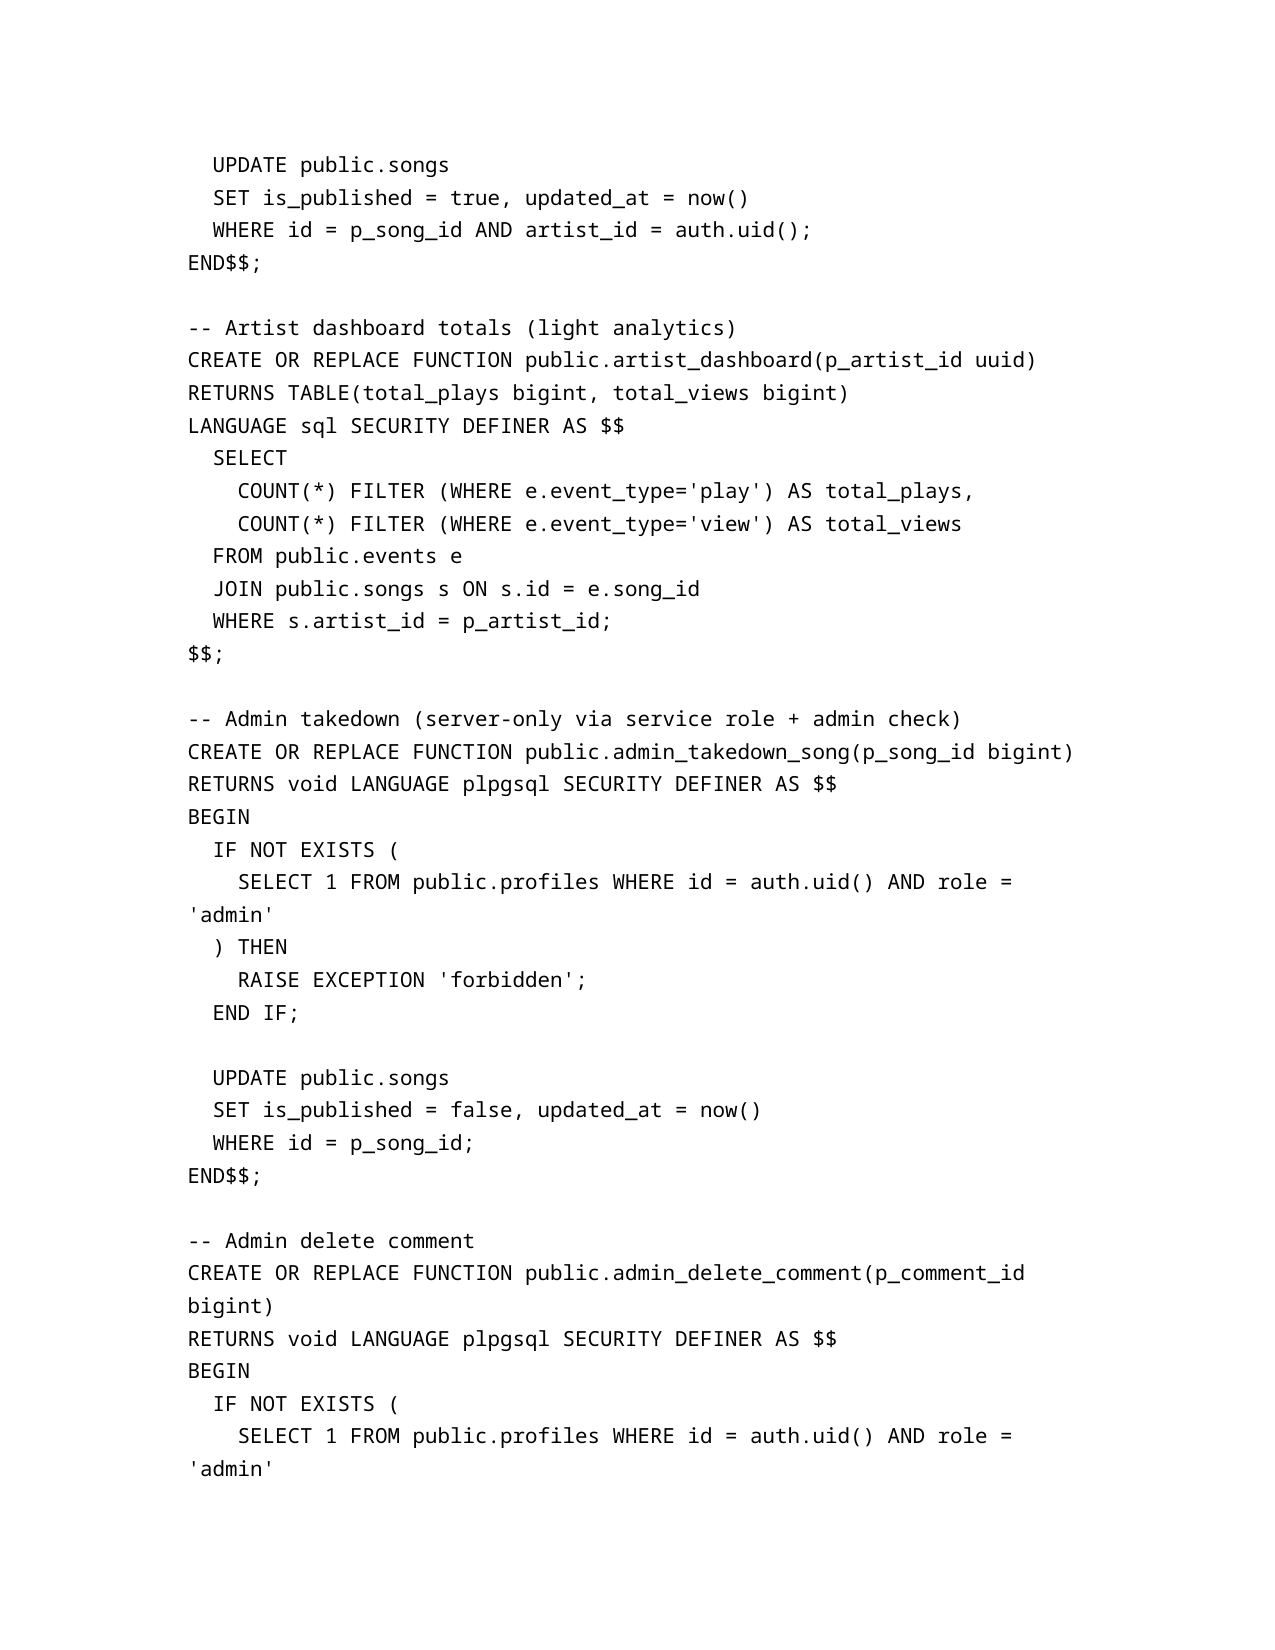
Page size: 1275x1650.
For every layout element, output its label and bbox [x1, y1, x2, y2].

text [187, 150, 1087, 1483]
